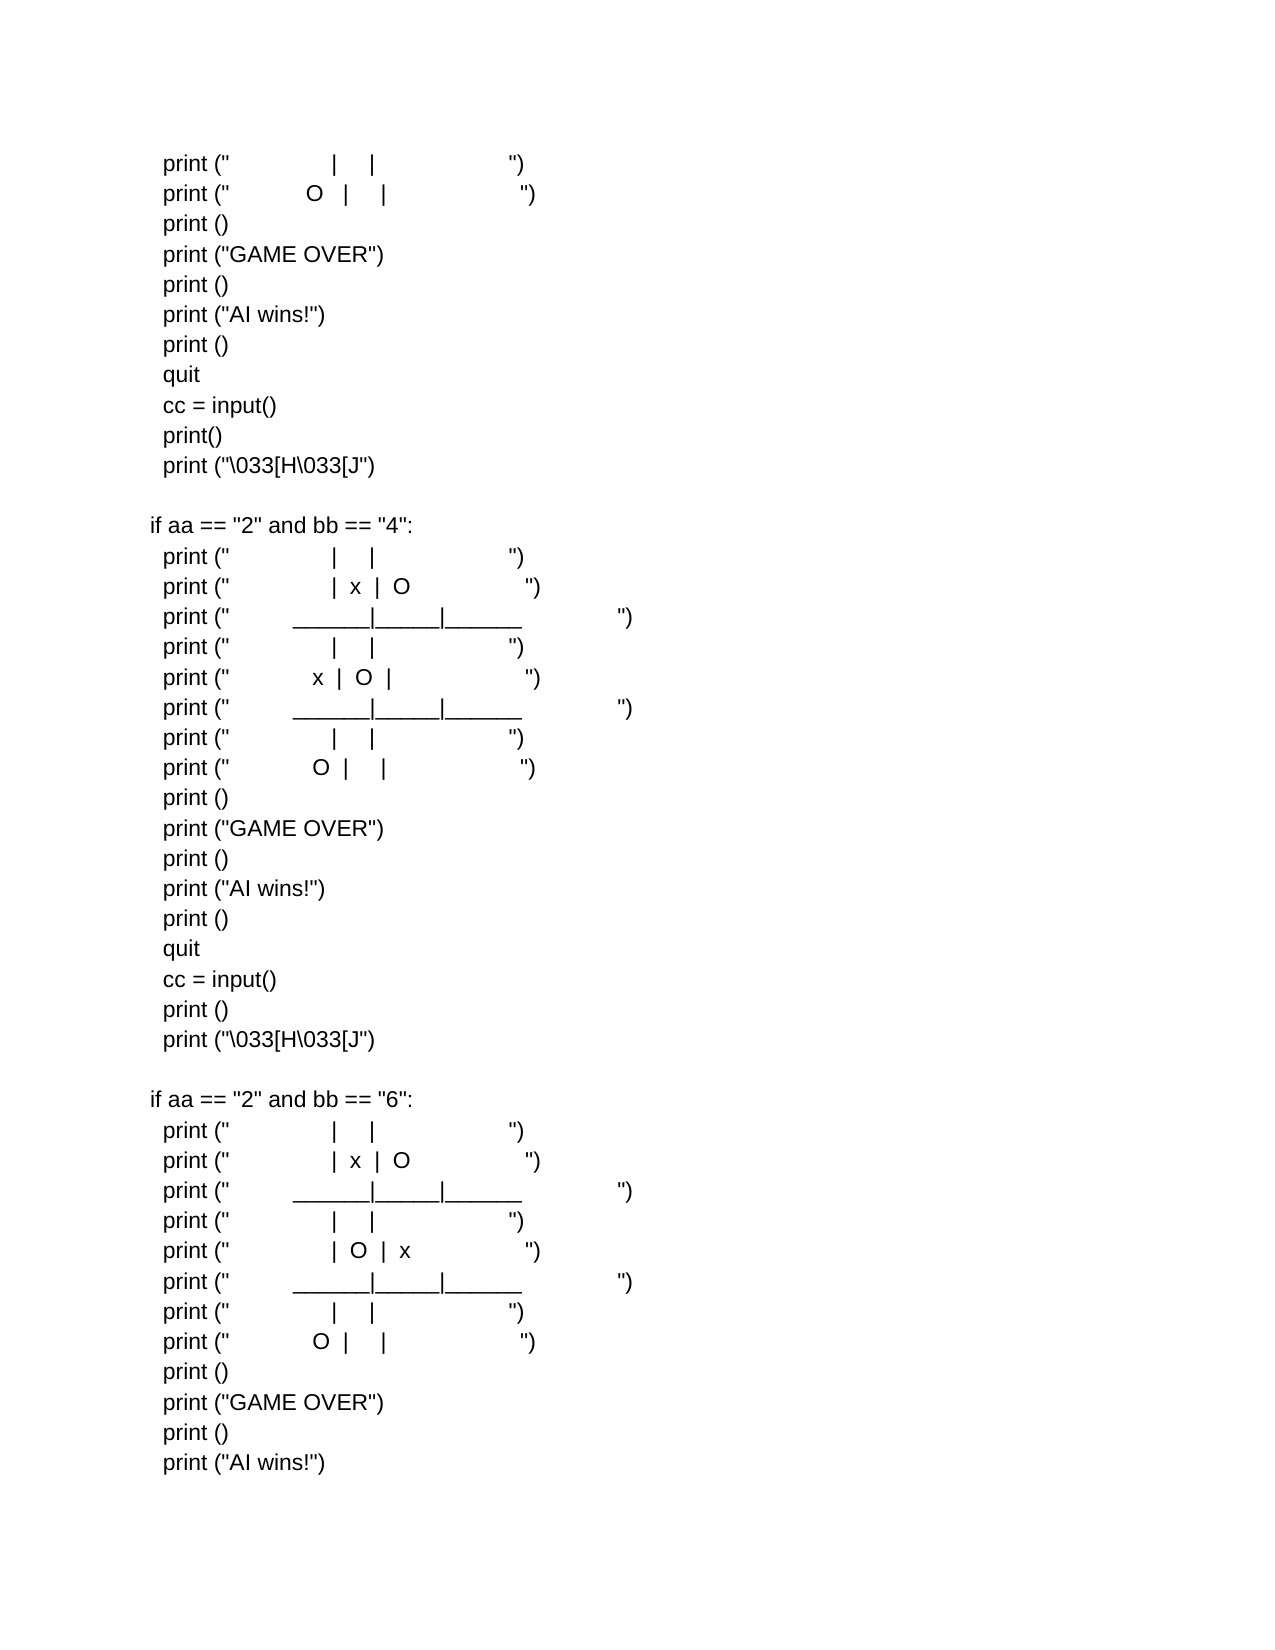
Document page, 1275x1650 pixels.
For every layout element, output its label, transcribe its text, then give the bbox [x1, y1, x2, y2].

text print (" | | ") [150, 150, 1125, 176]
text print (" O | | ") [150, 754, 1125, 781]
text print () [150, 784, 1125, 811]
text if aa == "2" and bb == "6": [150, 1086, 1125, 1113]
text print () [150, 845, 1125, 871]
text print () [150, 1419, 1125, 1445]
text print ("\033[H\033[J") [150, 452, 1125, 478]
text print () [150, 905, 1125, 932]
text print (" | | ") [150, 633, 1125, 660]
text print ("GAME OVER") [150, 241, 1125, 267]
text print (" | x | O ") [150, 1147, 1125, 1173]
text print (" O | | ") [150, 1328, 1125, 1354]
text print () [150, 996, 1125, 1022]
text print (" x | O | ") [150, 663, 1125, 690]
text print (" ______|_____|______ ") [150, 1268, 1125, 1294]
text print () [150, 271, 1125, 297]
text print ("AI wins!") [150, 1449, 1125, 1475]
text print (" ______|_____|______ ") [150, 603, 1125, 629]
text print ("GAME OVER") [150, 1388, 1125, 1415]
text print () [150, 331, 1125, 358]
text quit [150, 935, 1125, 962]
text print () [150, 210, 1125, 237]
text print (" | x | O ") [150, 573, 1125, 599]
text print (" | | ") [150, 543, 1125, 569]
text print ("AI wins!") [150, 875, 1125, 901]
text print (" | | ") [150, 1298, 1125, 1324]
text print() [150, 422, 1125, 448]
text print ("GAME OVER") [150, 814, 1125, 841]
text if aa == "2" and bb == "4": [150, 512, 1125, 539]
text print (" | O | x ") [150, 1237, 1125, 1264]
text print ("\033[H\033[J") [150, 1026, 1125, 1052]
text print (" | | ") [150, 724, 1125, 750]
text print (" | | ") [150, 1117, 1125, 1143]
text cc = input() [150, 392, 1125, 418]
text print ("AI wins!") [150, 301, 1125, 327]
text print (" ______|_____|______ ") [150, 694, 1125, 720]
text print (" ______|_____|______ ") [150, 1177, 1125, 1203]
text quit [150, 361, 1125, 388]
text print () [150, 1358, 1125, 1385]
text print (" O | | ") [150, 180, 1125, 207]
text cc = input() [150, 966, 1125, 992]
text print (" | | ") [150, 1207, 1125, 1234]
